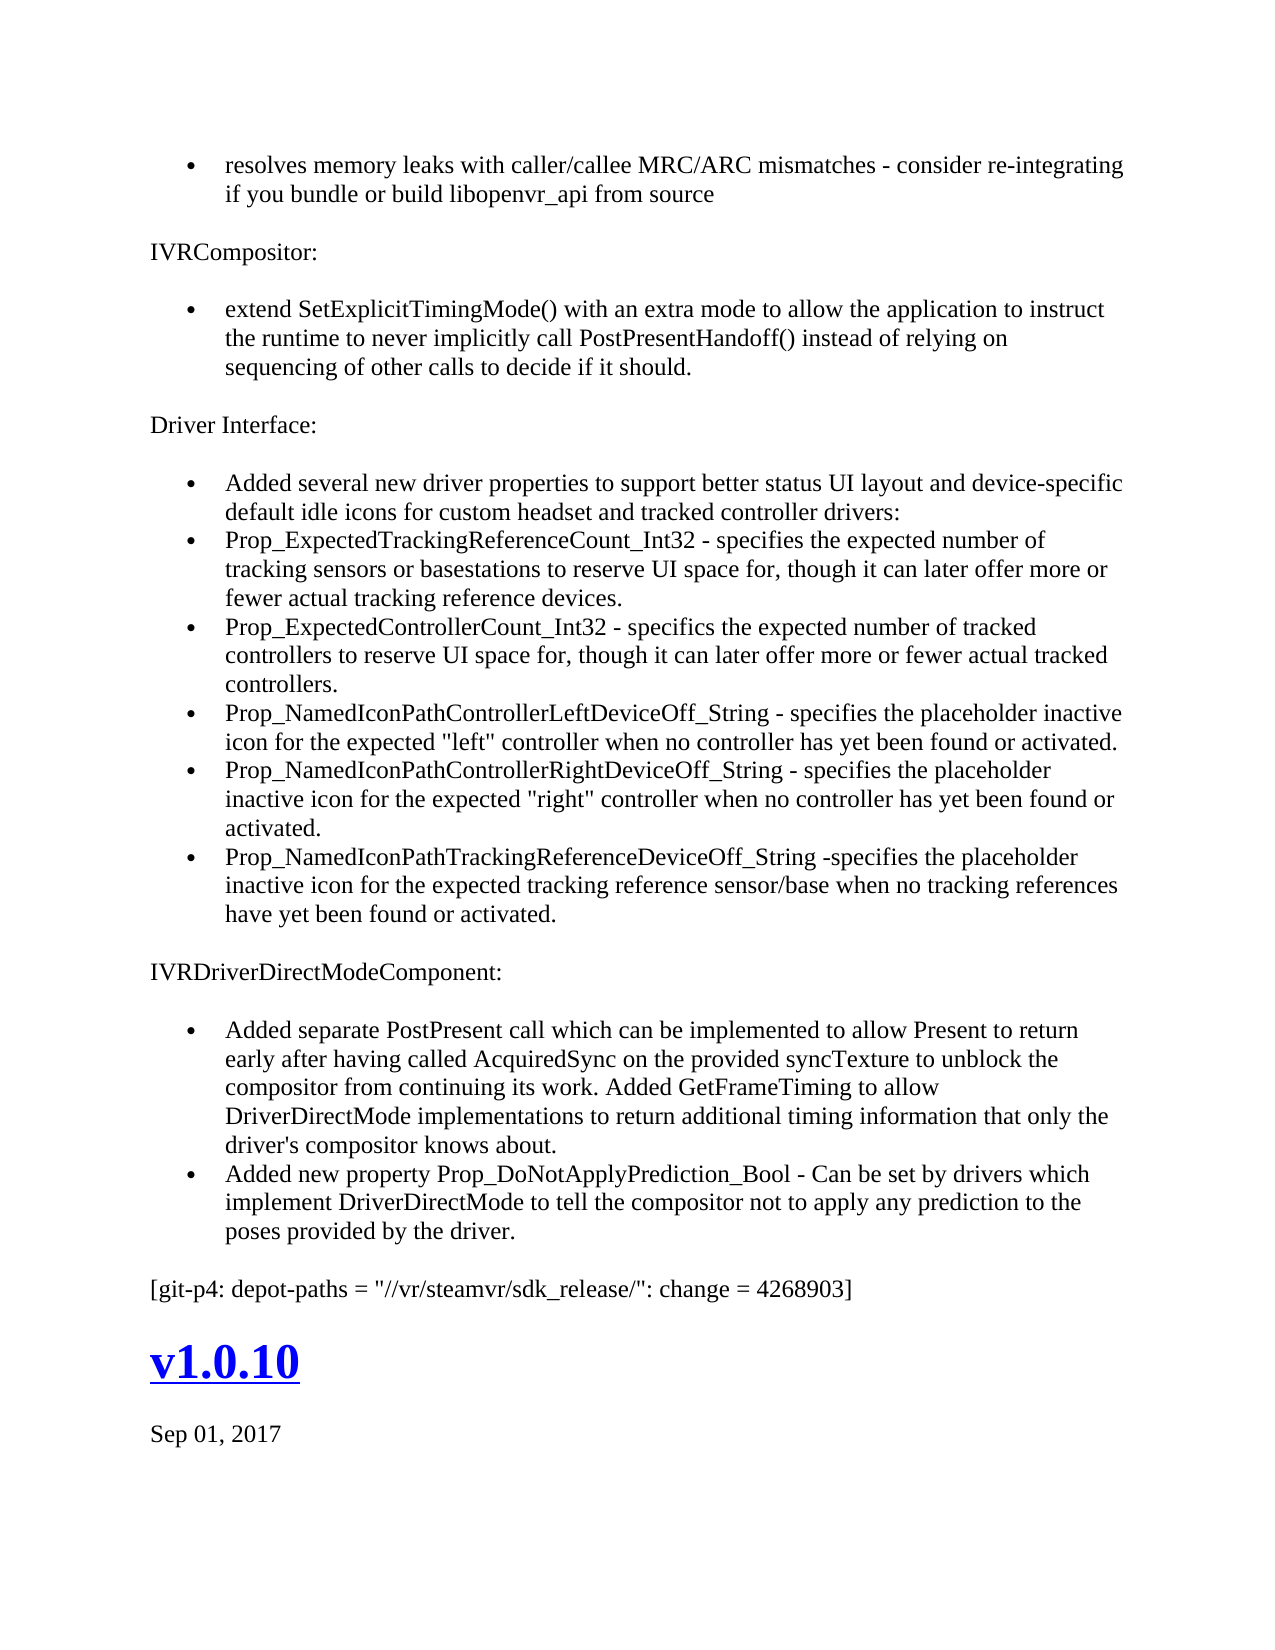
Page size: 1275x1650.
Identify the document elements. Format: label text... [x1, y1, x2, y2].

list Prop_NamedIconPathControllerRightDeviceOff_String - specifies the placeholder inactive icon for the expected "right" controller when no controller has yet been found or activated. [187, 755, 1125, 842]
text Driver Interface: [150, 410, 1125, 439]
list Added several new driver properties to support better status UI layout and device-specific default idle icons for custom headset and tracked controller drivers: [187, 468, 1125, 525]
subtitle v1.0.10 [150, 1332, 1125, 1389]
list Prop_NamedIconPathControllerLeftDeviceOff_String - specifies the placeholder inactive icon for the expected "left" controller when no controller has yet been found or activated. [187, 698, 1125, 755]
list resolves memory leaks with caller/callee MRC/ARC mismatches - consider re-integrating if you bundle or build libopenvr_api from source [187, 150, 1125, 207]
list Prop_NamedIconPathTrackingReferenceDeviceOff_String -specifies the placeholder inactive icon for the expected tracking reference sensor/base when no tracking references have yet been found or activated. [187, 842, 1125, 928]
list extend SetExplicitTimingMode() with an extra mode to allow the application to instruct the runtime to never implicitly call PostPresentHandoff() instead of relying on sequencing of other calls to decide if it should. [187, 294, 1125, 381]
text IVRCompositor: [150, 237, 1125, 265]
list Added new property Prop_DoNotApplyPrediction_Bool - Can be set by drivers which implement DriverDirectMode to tell the compositor not to apply any prediction to the poses provided by the driver. [187, 1159, 1125, 1245]
list Prop_ExpectedTrackingReferenceCount_Int32 - specifies the expected number of tracking sensors or basestations to reserve UI space for, though it can later offer more or fewer actual tracking reference devices. [187, 525, 1125, 612]
text Sep 01, 2017 [150, 1419, 1125, 1447]
text IVRDriverDirectModeComponent: [150, 957, 1125, 986]
list Prop_ExpectedControllerCount_Int32 - specifics the expected number of tracked controllers to reserve UI space for, though it can later offer more or fewer actual tracked controllers. [187, 612, 1125, 698]
list Added separate PostPresent call which can be implemented to allow Present to return early after having called AcquiredSync on the provided syncTexture to unblock the compositor from continuing its work. Added GetFrameTiming to allow DriverDirectMode implementations to return additional timing information that only the driver's compositor knows about. [187, 1015, 1125, 1159]
text [git-p4: depot-paths = "//vr/steamvr/sdk_release/": change = 4268903] [150, 1274, 1125, 1303]
